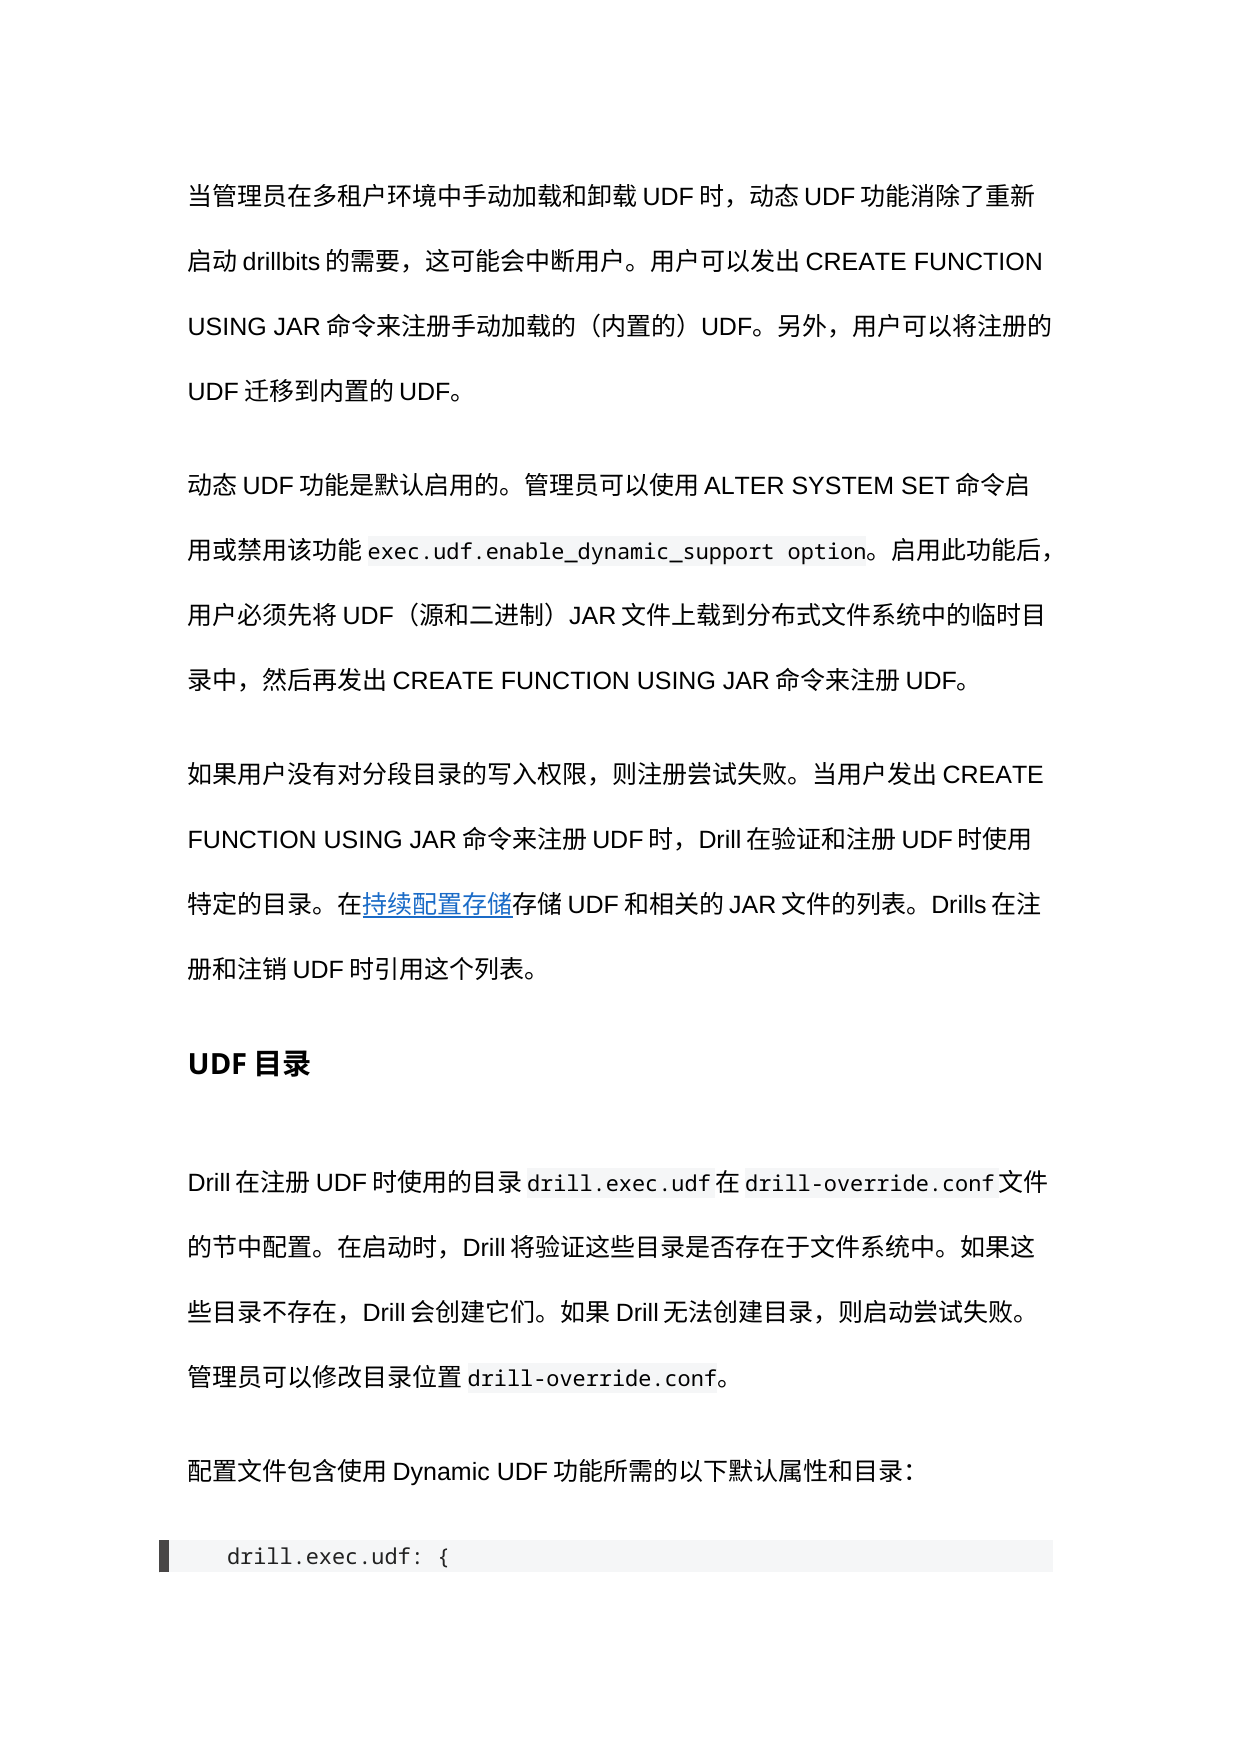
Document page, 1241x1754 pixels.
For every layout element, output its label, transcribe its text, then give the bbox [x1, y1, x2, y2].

text Drill在注册UDF时使用的目录drill.exec.udf在drill-override.conf文件的节中配置。在启动时，Drill将验证这些目录是否存在于文件系统中。如果这些目录不存在，Drill会创建它们。如果Drill无法创建目录，则启动尝试失败。管理员可以修改目录位置drill-override.conf。 [187, 1148, 1053, 1408]
text 当管理员在多租户环境中手动加载和卸载UDF时，动态UDF功能消除了重新启动drillbits的需要，这可能会中断用户。用户可以发出CREATE FUNCTION USING JAR命令来注册手动加载的（内置的）UDF。另外，用户可以将注册的UDF迁移到内置的UDF。 [187, 162, 1053, 422]
text 配置文件包含使用Dynamic UDF功能所需的以下默认属性和目录： [187, 1437, 1053, 1502]
text 如果用户没有对分段目录的写入权限，则注册尝试失败。当用户发出CREATE FUNCTION USING JAR命令来注册UDF时，Drill在验证和注册UDF时使用特定的目录。在持续配置存储存储UDF和相关的JAR文件的列表。Drills在注册和注销UDF时引用这个列表。 [187, 740, 1053, 1000]
text drill.exec.udf: { [169, 1540, 1053, 1572]
subtitle UDF目录 [187, 1029, 1053, 1094]
text 动态UDF功能是默认启用的。管理员可以使用ALTER SYSTEM SET命令启用或禁用该功能exec.udf.enable_dynamic_support option。启用此功能后，用户必须先将UDF（源和二进制）JAR文件上载到分布式文件系统中的临时目录中，然后再发出CREATE FUNCTION USING JAR命令来注册UDF。 [187, 451, 1053, 711]
